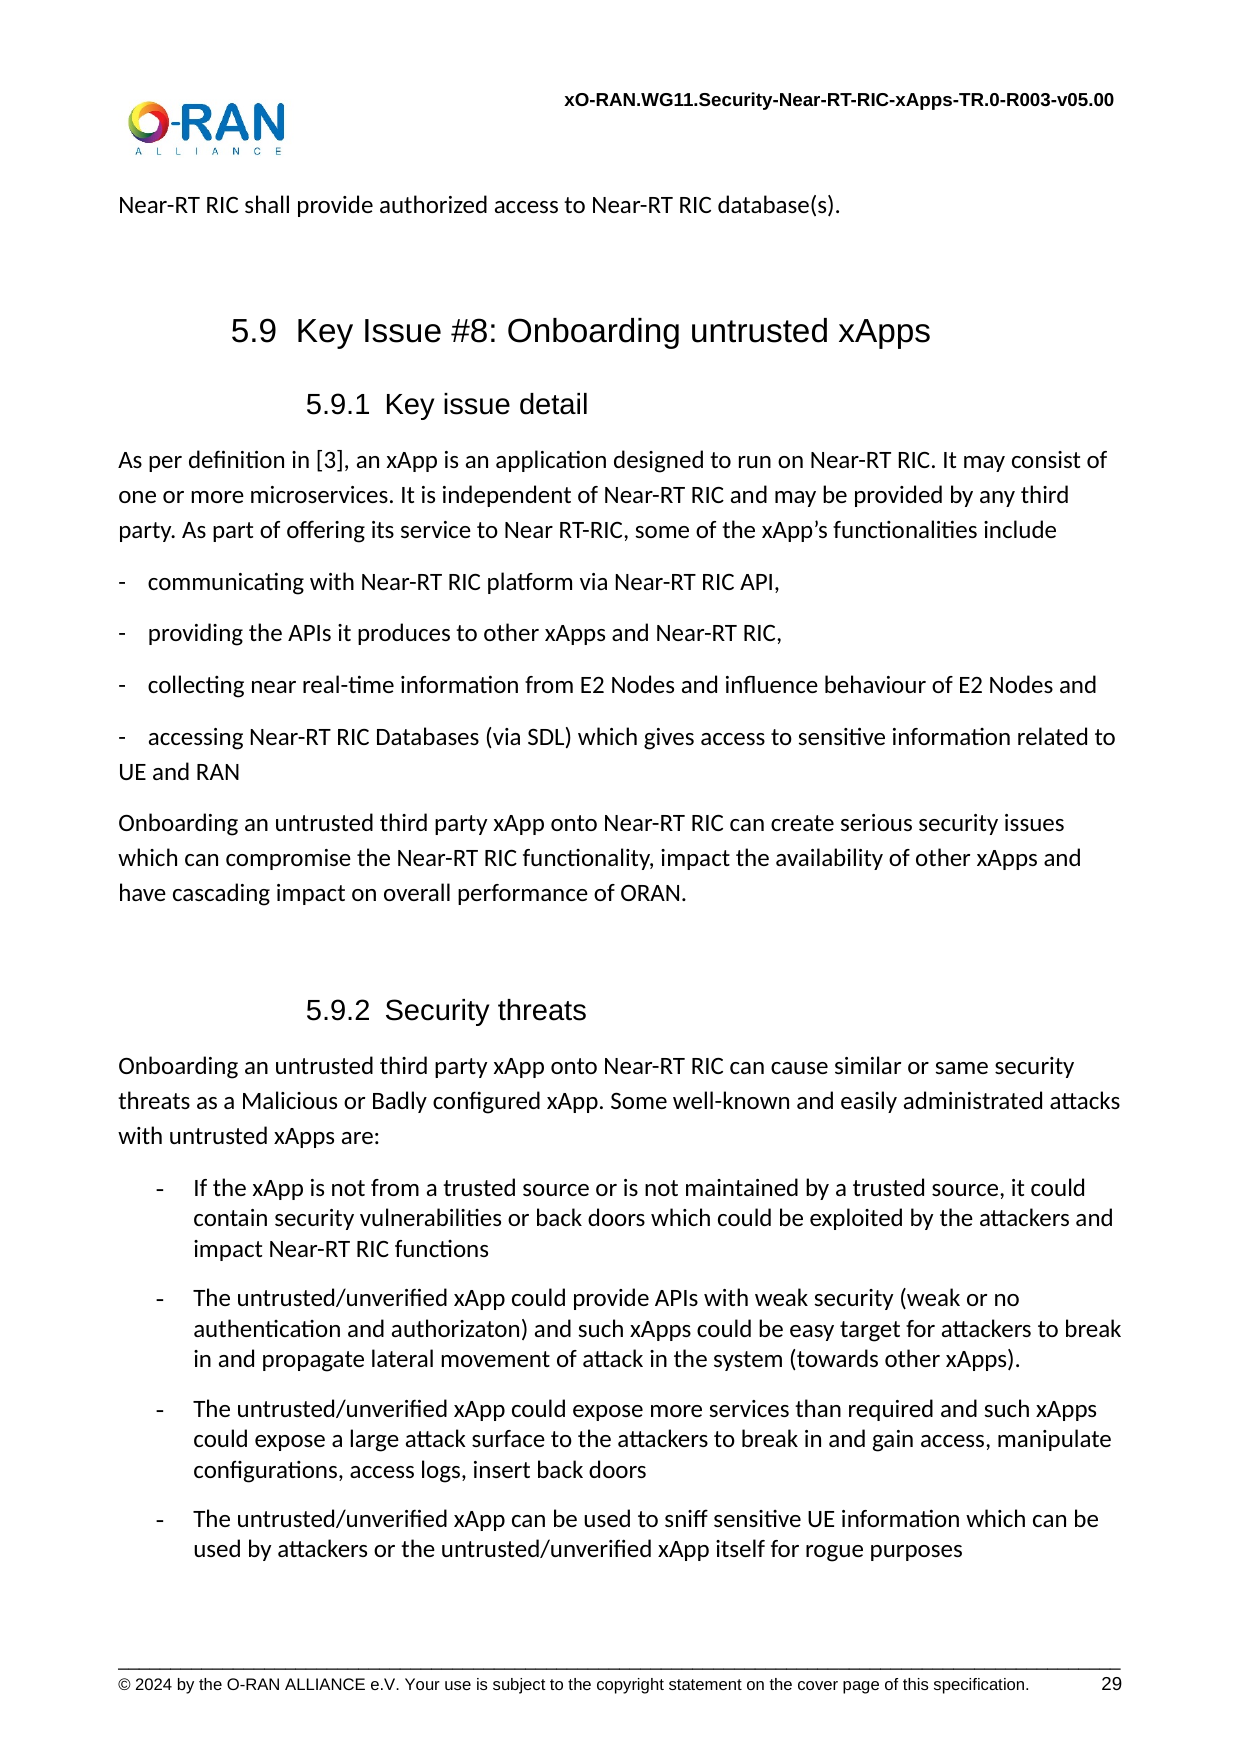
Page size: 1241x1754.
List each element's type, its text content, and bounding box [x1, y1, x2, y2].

picture [118, 88, 298, 166]
subtitle Key Issue #8: Onboarding untrusted xApps [231, 311, 1122, 350]
text Near-RT RIC shall provide authorized access to Near-RT RIC database(s). [118, 189, 1122, 220]
list The untrusted/unverified xApp could expose more services than required and such xApps could expose a large attack surface to the attackers to break in and gain access, manipulate configurations, access logs, insert back doors [156, 1393, 1122, 1484]
list The untrusted/unverified xApp can be used to sniff sensitive UE information which can be used by attackers or the untrusted/unverified xApp itself for rogue purposes [156, 1503, 1122, 1564]
list The untrusted/unverified xApp could provide APIs with weak security (weak or no authentication and authorizaton) and such xApps could be easy target for attackers to break in and propagate lateral movement of attack in the system (towards other xApps). [156, 1282, 1122, 1374]
text - accessing Near-RT RIC Databases (via SDL) which gives access to sensitive information related to UE and RAN [118, 721, 1122, 786]
text Onboarding an untrusted third party xApp onto Near-RT RIC can cause similar or same security threats as a Malicious or Badly configured xApp. Some well-known and easily administrated attacks with untrusted xApps are: [118, 1050, 1122, 1151]
text As per definition in [3], an xApp is an application designed to run on Near-RT RIC. It may consist of one or more microservices. It is independent of Near-RT RIC and may be provided by any third party. As part of offering its service to Near RT-RIC, some of the xApp’s functionalities include [118, 444, 1122, 544]
subtitle Security threats [306, 993, 1122, 1027]
subtitle Key issue detail [306, 387, 1122, 420]
text - communicating with Near-RT RIC platform via Near-RT RIC API, [118, 566, 1122, 596]
text - providing the APIs it produces to other xApps and Near-RT RIC, [118, 617, 1122, 648]
text - collecting near real-time information from E2 Nodes and influence behaviour of E2 Nodes and [118, 669, 1122, 699]
list If the xApp is not from a trusted source or is not maintained by a trusted source, it could contain security vulnerabilities or back doors which could be exploited by the attackers and impact Near-RT RIC functions [156, 1172, 1122, 1264]
text Onboarding an untrusted third party xApp onto Near-RT RIC can create serious security issues which can compromise the Near-RT RIC functionality, impact the availability of other xApps and have cascading impact on overall performance of ORAN. [118, 807, 1122, 908]
